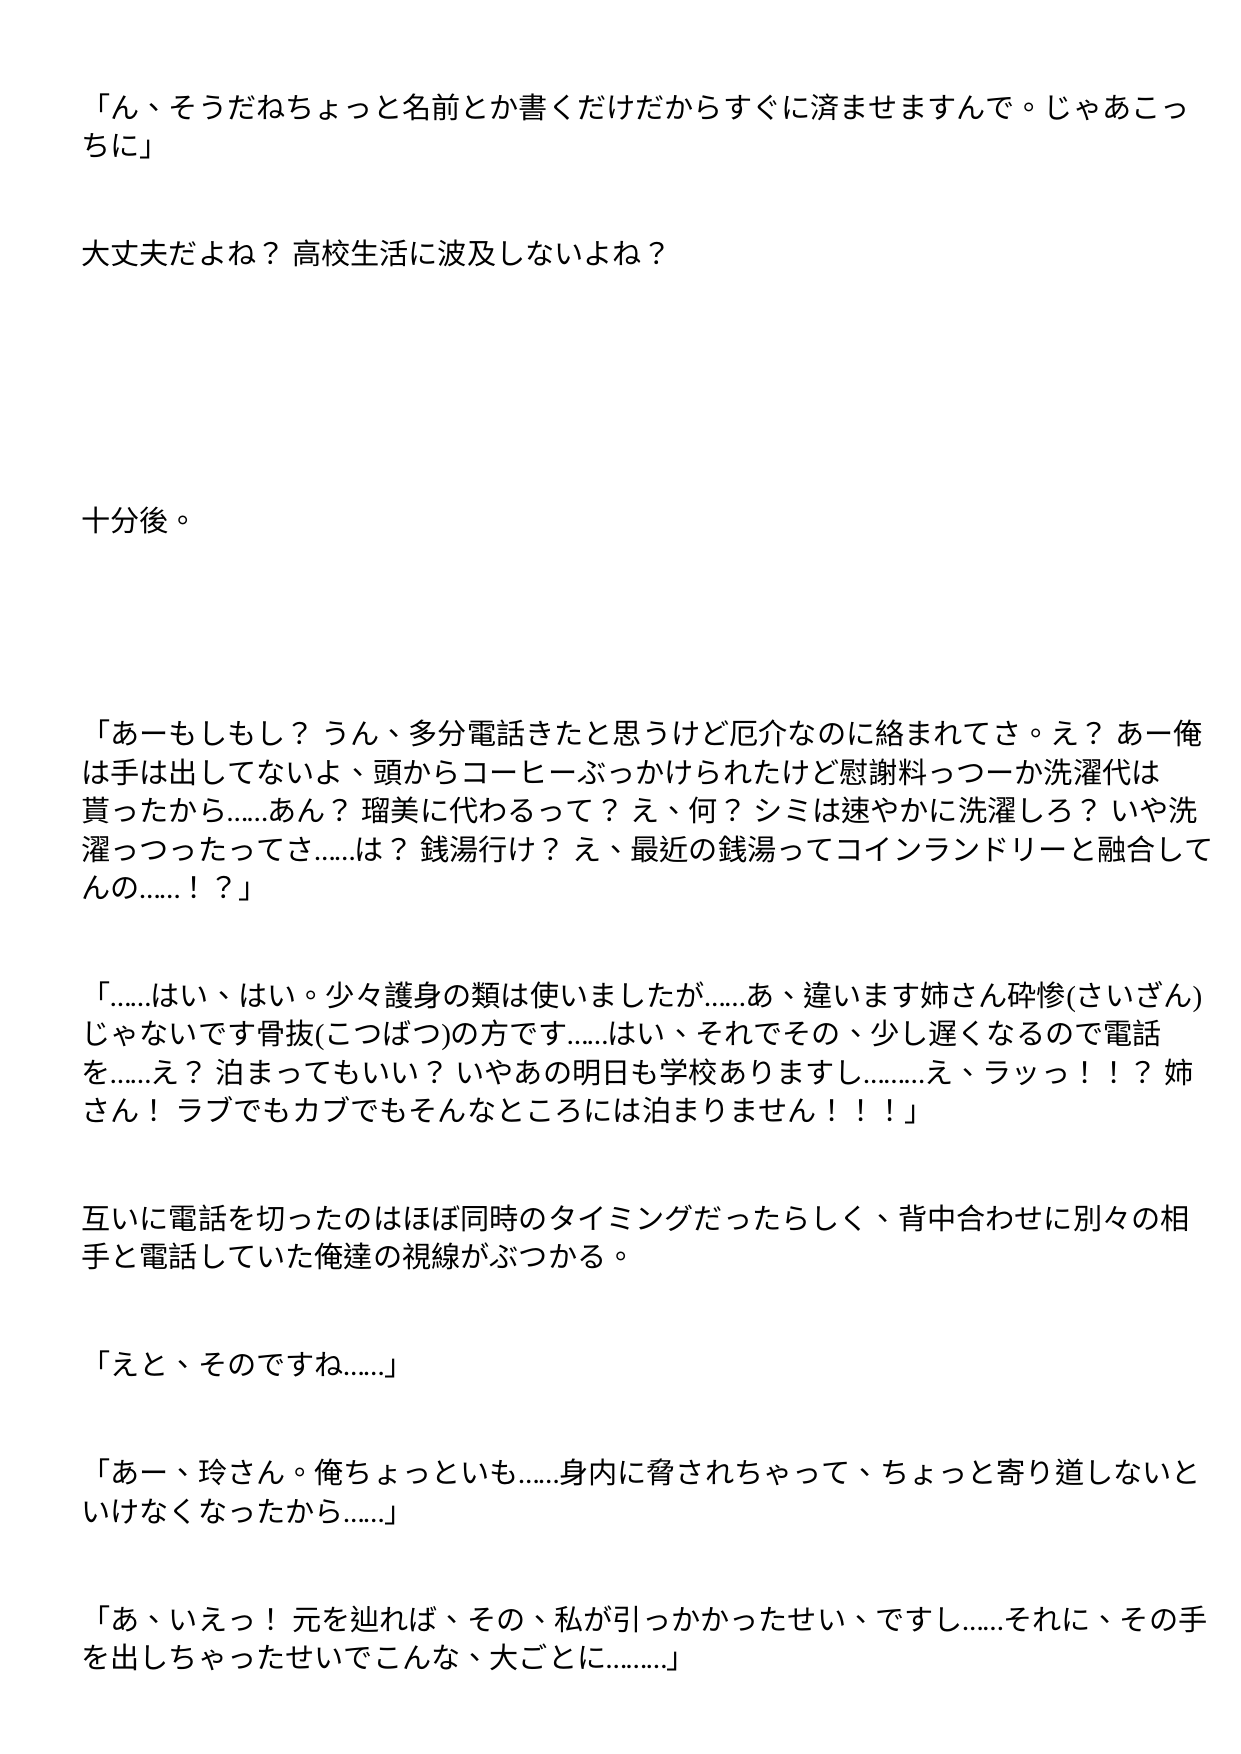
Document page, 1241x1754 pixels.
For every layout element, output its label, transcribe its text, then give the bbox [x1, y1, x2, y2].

text 「えと、そのですね……」 [81, 1347, 1215, 1383]
text 大丈夫だよね？ 高校生活に波及しないよね？ [81, 236, 1215, 272]
text 「……はい、はい。少々護身の類は使いましたが……あ、違います姉さん砕惨(さいざん)じゃないです骨抜(こつばつ)の方です……はい、それでその、少し遅くなるので電話を……え？ 泊まってもいい？ いやあの明日も学校ありますし………え、ラッっ！！？ 姉さん！ ラブでもカブでもそんなところには泊まりません！！！」 [81, 978, 1215, 1129]
text 「あー、玲さん。俺ちょっといも……身内に脅されちゃって、ちょっと寄り道しないといけなくなったから……」 [81, 1455, 1215, 1529]
text 「あ、いえっ！ 元を辿れば、その、私が引っかかったせい、ですし……それに、その手を出しちゃったせいでこんな、大ごとに………」 [81, 1602, 1215, 1676]
text 「あーもしもし？ うん、多分電話きたと思うけど厄介なのに絡まれてさ。え？ あー俺は手は出してないよ、頭からコーヒーぶっかけられたけど慰謝料っつーか洗濯代は貰ったから……あん？ 瑠美に代わるって？ え、何？ シミは速やかに洗濯しろ？ いや洗濯っつったってさ……は？ 銭湯行け？ え、最近の銭湯ってコインランドリーと融合してんの……！？」 [81, 716, 1215, 906]
text 十分後。 [81, 503, 1215, 538]
text 互いに電話を切ったのはほぼ同時のタイミングだったらしく、背中合わせに別々の相手と電話していた俺達の視線がぶつかる。 [81, 1201, 1215, 1275]
text 「ん、そうだねちょっと名前とか書くだけだからすぐに済ませますんで。じゃあこっちに」 [81, 90, 1215, 164]
